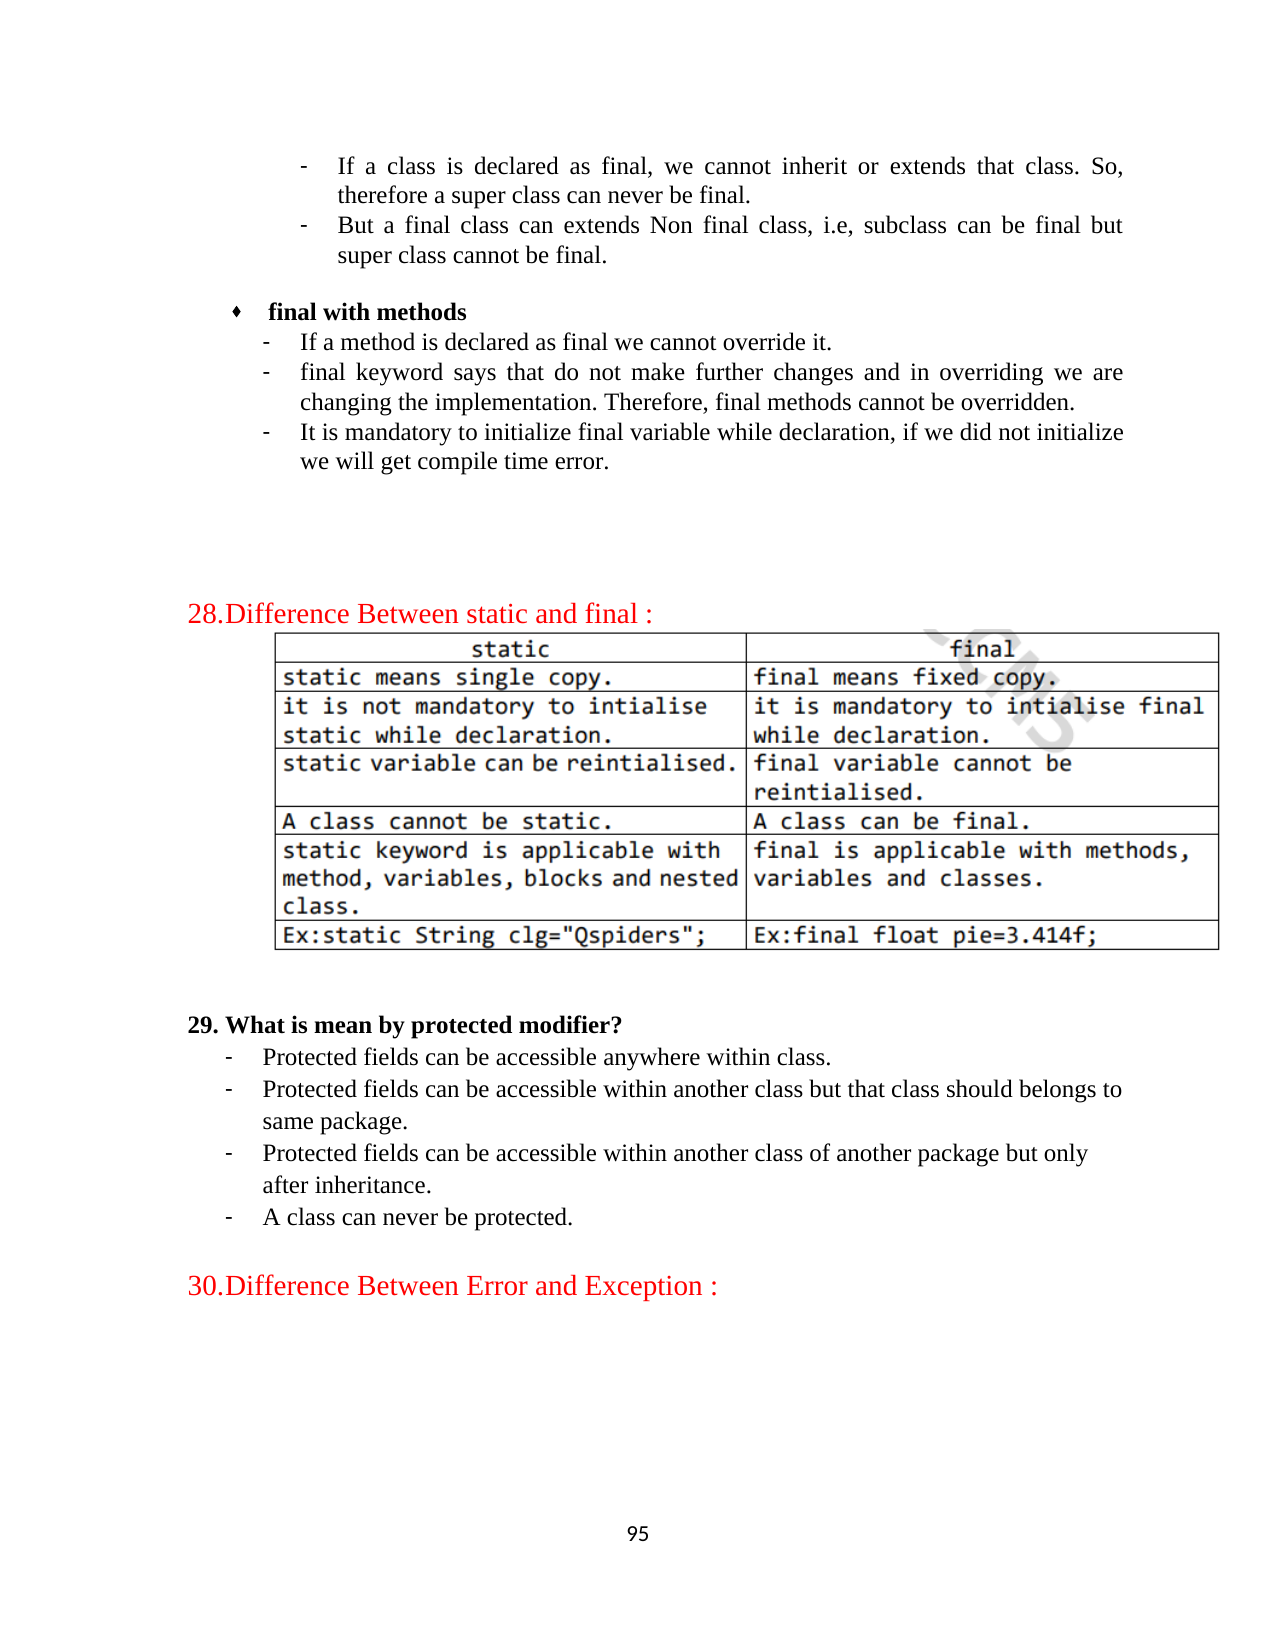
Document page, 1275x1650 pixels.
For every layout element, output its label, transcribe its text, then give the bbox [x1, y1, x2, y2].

list It is mandatory to initialize final variable while declaration, if we did not initialize we will get compile time error. [262, 416, 1125, 475]
list Protected fields can be accessible within another class but that class should belongs to same package. [225, 1074, 1125, 1135]
list final keyword says that do not make further changes and in overriding we are changing the implementation. Therefore, final methods cannot be overridden. [262, 357, 1125, 416]
list But a final class can extends Non final class, i.e, subclass can be final but super class cannot be final. [300, 209, 1125, 268]
list Protected fields can be accessible within another class of another package but only after inheritance. [225, 1137, 1125, 1199]
list final with methods [231, 297, 1125, 326]
list What is mean by protected modifier? [187, 1010, 1125, 1038]
list A class can never be protected. [225, 1201, 1125, 1232]
list If a method is declared as final we cannot override it. [262, 326, 1125, 357]
picture [253, 629, 1229, 961]
list Difference Between Error and Exception : [187, 1268, 1125, 1301]
list Difference Between static and final : [187, 596, 1125, 629]
list Protected fields can be accessible anywhere within class. [225, 1041, 1125, 1071]
list If a class is declared as final, we cannot inherit or extends that class. So, therefore a super class can never be final. [300, 150, 1125, 209]
